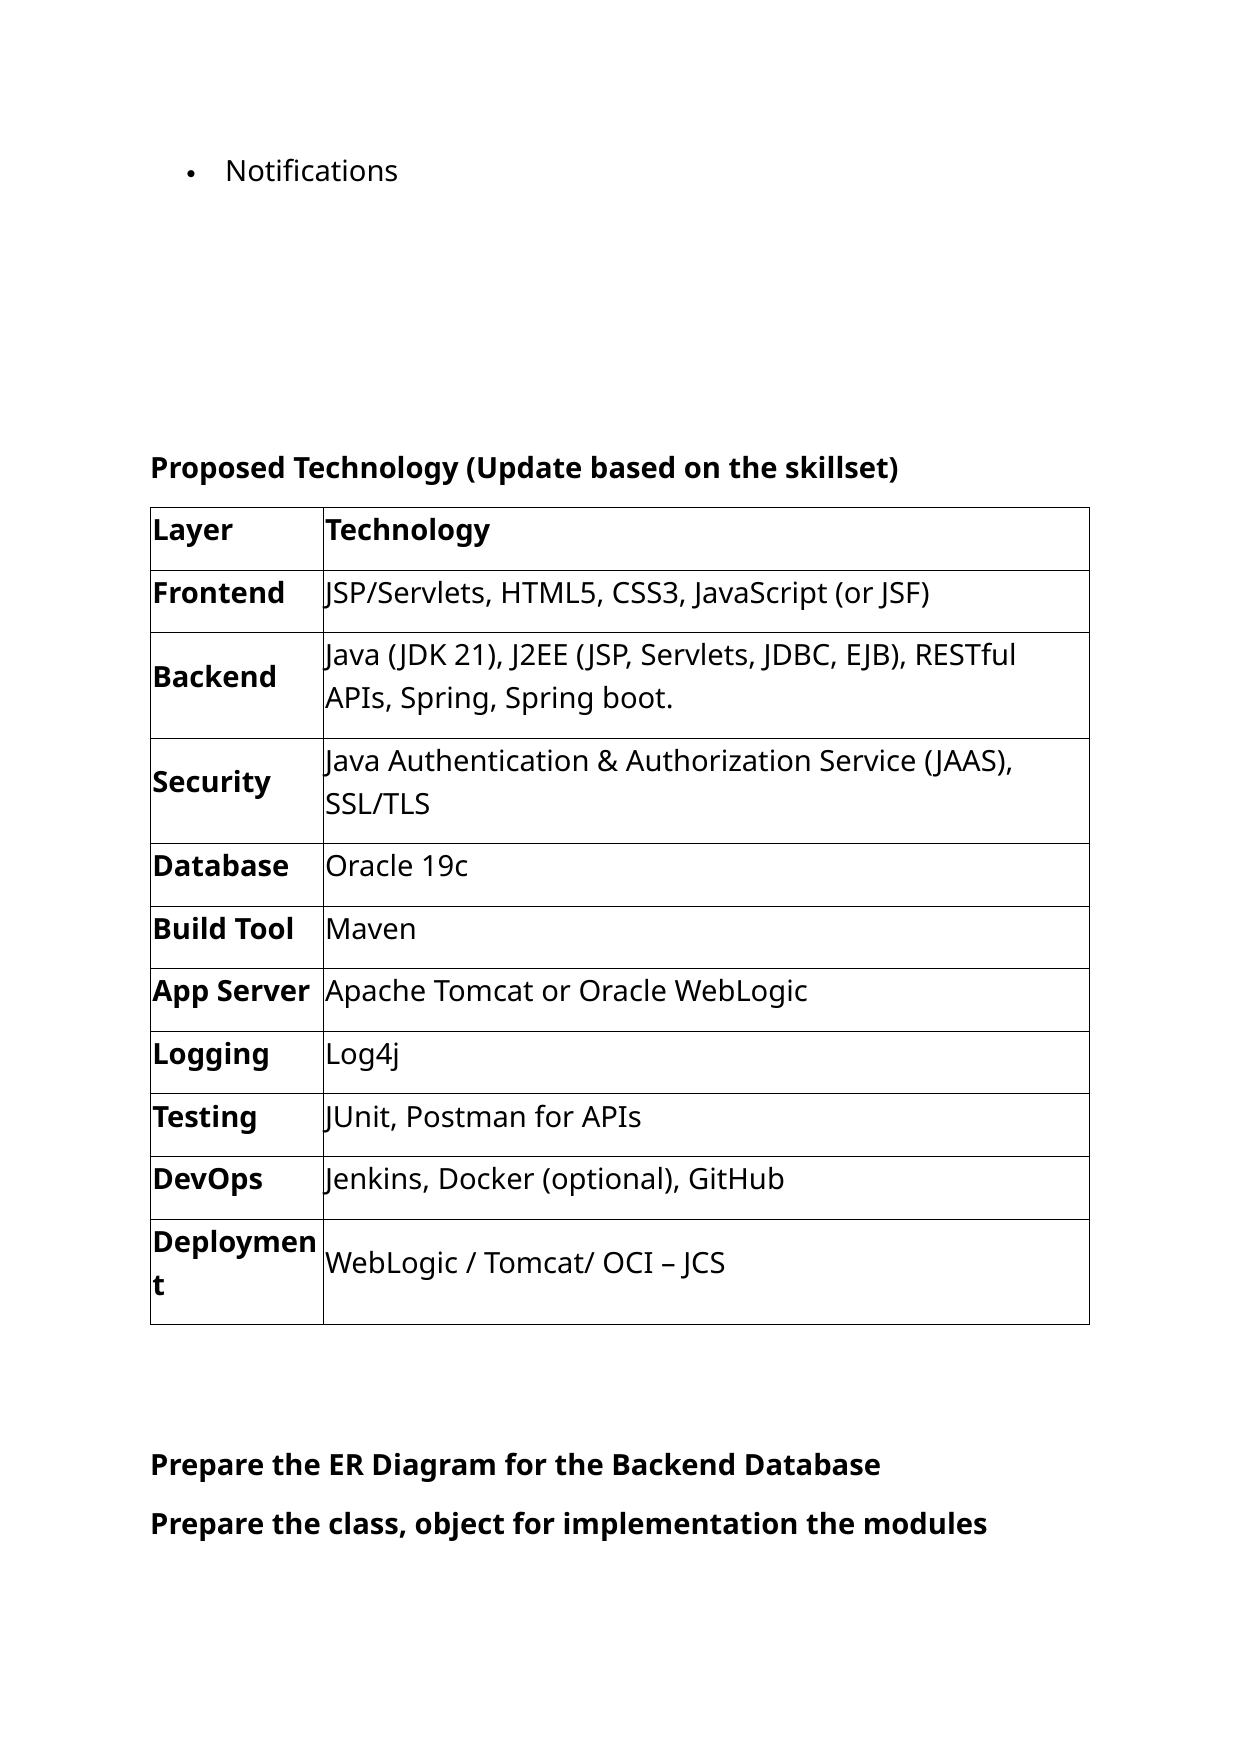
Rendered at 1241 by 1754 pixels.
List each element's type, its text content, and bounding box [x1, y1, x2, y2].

table_cell Oracle 19c [324, 844, 1089, 906]
table_header Layer [151, 508, 323, 569]
table_cell JSP/Servlets, HTML5, CSS3, JavaScript (or JSF) [324, 571, 1089, 632]
table_cell Security [151, 739, 323, 843]
table_cell Log4j [324, 1032, 1089, 1093]
table_cell DevOps [151, 1157, 323, 1218]
table_cell Apache Tomcat or Oracle WebLogic [324, 969, 1089, 1031]
table_header Technology [324, 508, 1089, 569]
table_cell JUnit, Postman for APIs [324, 1094, 1089, 1156]
table_cell Logging [151, 1032, 323, 1093]
table_cell Jenkins, Docker (optional), GitHub [324, 1157, 1089, 1218]
table_cell Maven [324, 907, 1089, 968]
table_cell Java (JDK 21), J2EE (JSP, Servlets, JDBC, EJB), RESTful APIs, Spring, Spring boot. [324, 633, 1089, 737]
table_cell App Server [151, 969, 323, 1031]
table_cell Build Tool [151, 907, 323, 968]
text Prepare the ER Diagram for the Backend Database [150, 1444, 1090, 1484]
list Notifications [187, 150, 1090, 190]
text Prepare the class, object for implementation the modules [150, 1503, 1090, 1543]
table_cell Java Authentication & Authorization Service (JAAS), SSL/TLS [324, 739, 1089, 843]
table_cell WebLogic / Tomcat/ OCI – JCS [324, 1220, 1089, 1324]
table_cell Frontend [151, 571, 323, 632]
table_cell Testing [151, 1094, 323, 1156]
text Proposed Technology (Update based on the skillset) [150, 447, 1090, 487]
table_cell Deployment [151, 1220, 323, 1324]
table_cell Database [151, 844, 323, 906]
table_cell Backend [151, 633, 323, 737]
